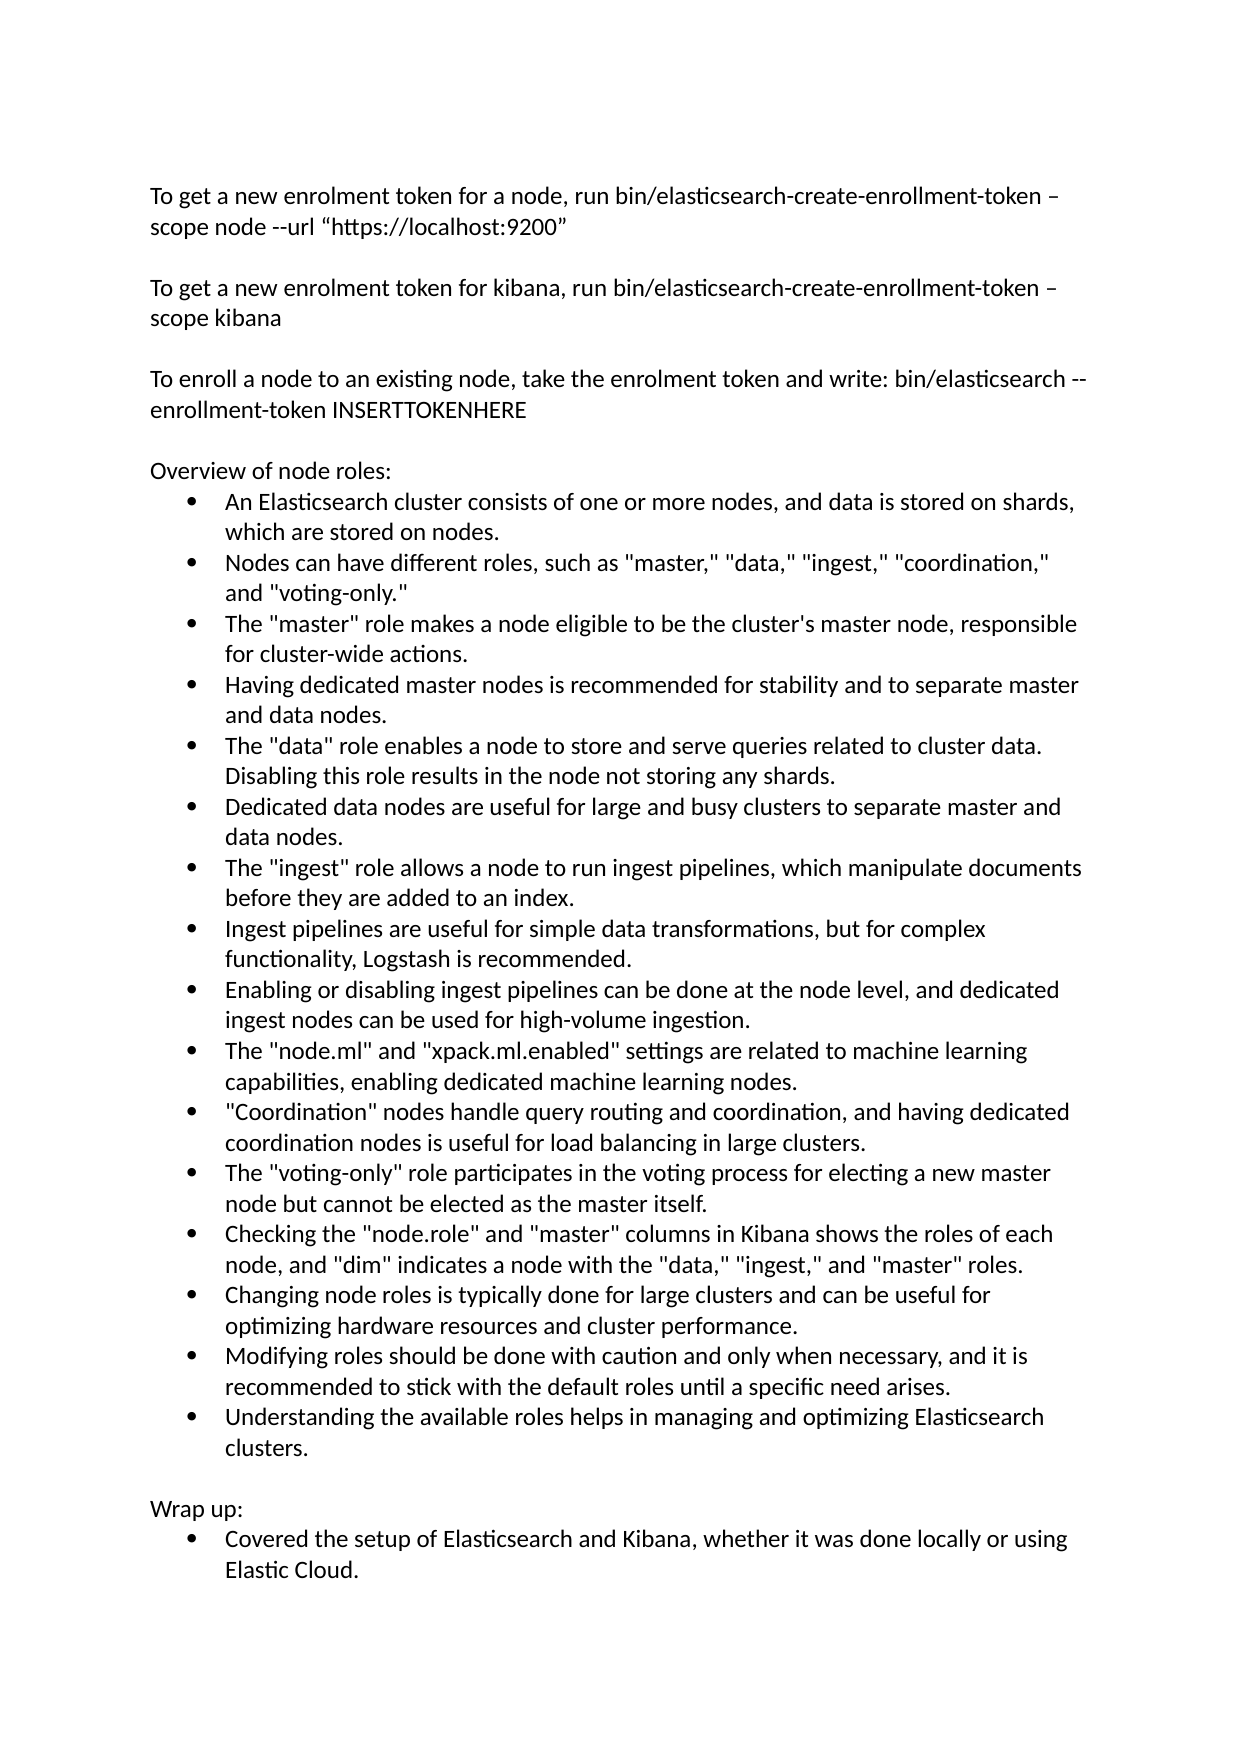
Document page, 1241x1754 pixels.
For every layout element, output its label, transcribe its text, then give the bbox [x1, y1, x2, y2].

list Covered the setup of Elasticsearch and Kibana, whether it was done locally or using Elastic Cloud. [187, 1523, 1090, 1584]
text scope kibana [150, 303, 1090, 333]
list Ingest pipelines are useful for simple data transformations, but for complex functionality, Logstash is recommended. [187, 913, 1090, 974]
list Nodes can have different roles, such as "master," "data," "ingest," "coordination," and "voting-only." [187, 547, 1090, 608]
list The "master" role makes a node eligible to be the cluster's master node, responsible for cluster-wide actions. [187, 608, 1090, 669]
list Having dedicated master nodes is recommended for stability and to separate master and data nodes. [187, 669, 1090, 730]
list Checking the "node.role" and "master" columns in Kibana shows the roles of each node, and "dim" indicates a node with the "data," "ingest," and "master" roles. [187, 1218, 1090, 1279]
list The "voting-only" role participates in the voting process for electing a new master node but cannot be elected as the master itself. [187, 1157, 1090, 1218]
text To enroll a node to an existing node, take the enrolment token and write: bin/elasticsearch --enrollment-token INSERTTOKENHERE [150, 364, 1090, 425]
list Modifying roles should be done with caution and only when necessary, and it is recommended to stick with the default roles until a specific need arises. [187, 1340, 1090, 1401]
text To get a new enrolment token for kibana, run bin/elasticsearch-create-enrollment-token – [150, 272, 1090, 303]
text Wrap up: [150, 1493, 1090, 1523]
list Changing node roles is typically done for large clusters and can be useful for optimizing hardware resources and cluster performance. [187, 1279, 1090, 1340]
text Overview of node roles: [150, 455, 1090, 486]
list An Elasticsearch cluster consists of one or more nodes, and data is stored on shards, which are stored on nodes. [187, 486, 1090, 547]
list The "ingest" role allows a node to run ingest pipelines, which manipulate documents before they are added to an index. [187, 852, 1090, 913]
list The "node.ml" and "xpack.ml.enabled" settings are related to machine learning capabilities, enabling dedicated machine learning nodes. [187, 1035, 1090, 1096]
list Dedicated data nodes are useful for large and busy clusters to separate master and data nodes. [187, 791, 1090, 852]
list Enabling or disabling ingest pipelines can be done at the node level, and dedicated ingest nodes can be used for high-volume ingestion. [187, 974, 1090, 1035]
text To get a new enrolment token for a node, run bin/elasticsearch-create-enrollment-token –scope node --url “https://localhost:9200” [150, 181, 1090, 242]
list The "data" role enables a node to store and serve queries related to cluster data. Disabling this role results in the node not storing any shards. [187, 730, 1090, 791]
list Understanding the available roles helps in managing and optimizing Elasticsearch clusters. [187, 1401, 1090, 1462]
list "Coordination" nodes handle query routing and coordination, and having dedicated coordination nodes is useful for load balancing in large clusters. [187, 1096, 1090, 1157]
